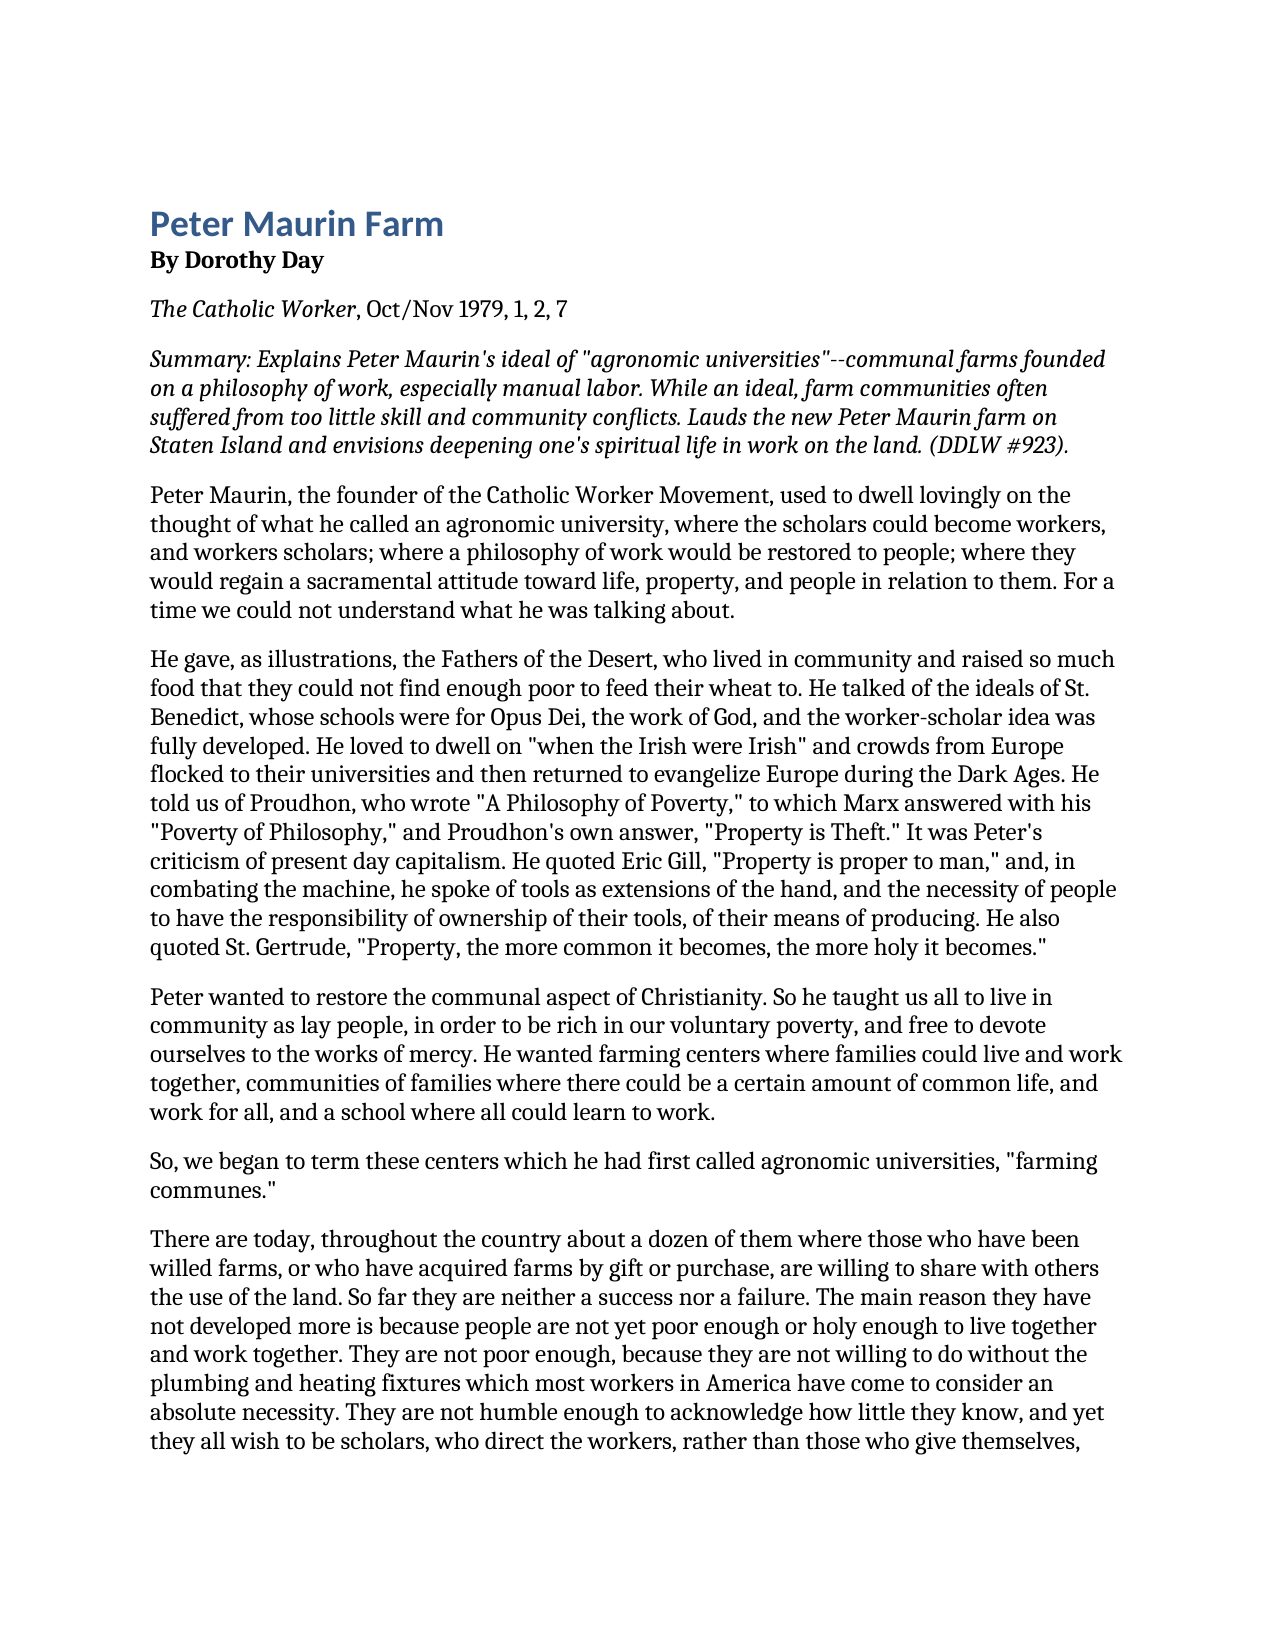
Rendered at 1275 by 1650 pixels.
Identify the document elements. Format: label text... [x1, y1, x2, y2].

text Peter wanted to restore the communal aspect of Christianity. So he taught us all to live in community as lay people, in order to be rich in our voluntary poverty, and free to devote ourselves to the works of mercy. He wanted farming centers where families could live and work together, communities of families where there could be a certain amount of common life, and work for all, and a school where all could learn to work. [150, 982, 1125, 1126]
text He gave, as illustrations, the Fathers of the Desert, who lived in community and raised so much food that they could not find enough poor to feed their wheat to. He talked of the ideals of St. Benedict, whose schools were for Opus Dei, the work of God, and the worker-scholar idea was fully developed. He loved to dwell on "when the Irish were Irish" and crowds from Europe flocked to their universities and then returned to evangelize Europe during the Dark Ages. He told us of Proudhon, who wrote "A Philosophy of Poverty," to which Marx answered with his "Poverty of Philosophy," and Proudhon's own answer, "Property is Theft." It was Peter's criticism of present day capitalism. He quoted Eric Gill, "Property is proper to man," and, in combating the machine, he spoke of tools as extensions of the hand, and the necessity of people to have the responsibility of ownership of their tools, of their means of producing. He also quoted St. Gertrude, "Property, the more common it becomes, the more holy it becomes." [150, 645, 1125, 962]
text The Catholic Worker, Oct/Nov 1979, 1, 2, 7 [150, 295, 1125, 324]
subtitle Peter Maurin Farm [150, 200, 1125, 246]
text By Dorothy Day [150, 246, 1125, 274]
text Peter Maurin, the founder of the Catholic Worker Movement, used to dwell lovingly on the thought of what he called an agronomic university, where the scholars could become workers, and workers scholars; where a philosophy of work would be restored to people; where they would regain a sacramental attitude toward life, property, and people in relation to them. For a time we could not understand what he was talking about. [150, 481, 1125, 624]
text So, we began to term these centers which he had first called agronomic universities, "farming communes." [150, 1147, 1125, 1204]
text Summary: Explains Peter Maurin's ideal of "agronomic universities"--communal farms founded on a philosophy of work, especially manual labor. While an ideal, farm communities often suffered from too little skill and community conflicts. Lauds the new Peter Maurin farm on Staten Island and envisions deepening one's spiritual life in work on the land. (DDLW #923). [150, 345, 1125, 460]
